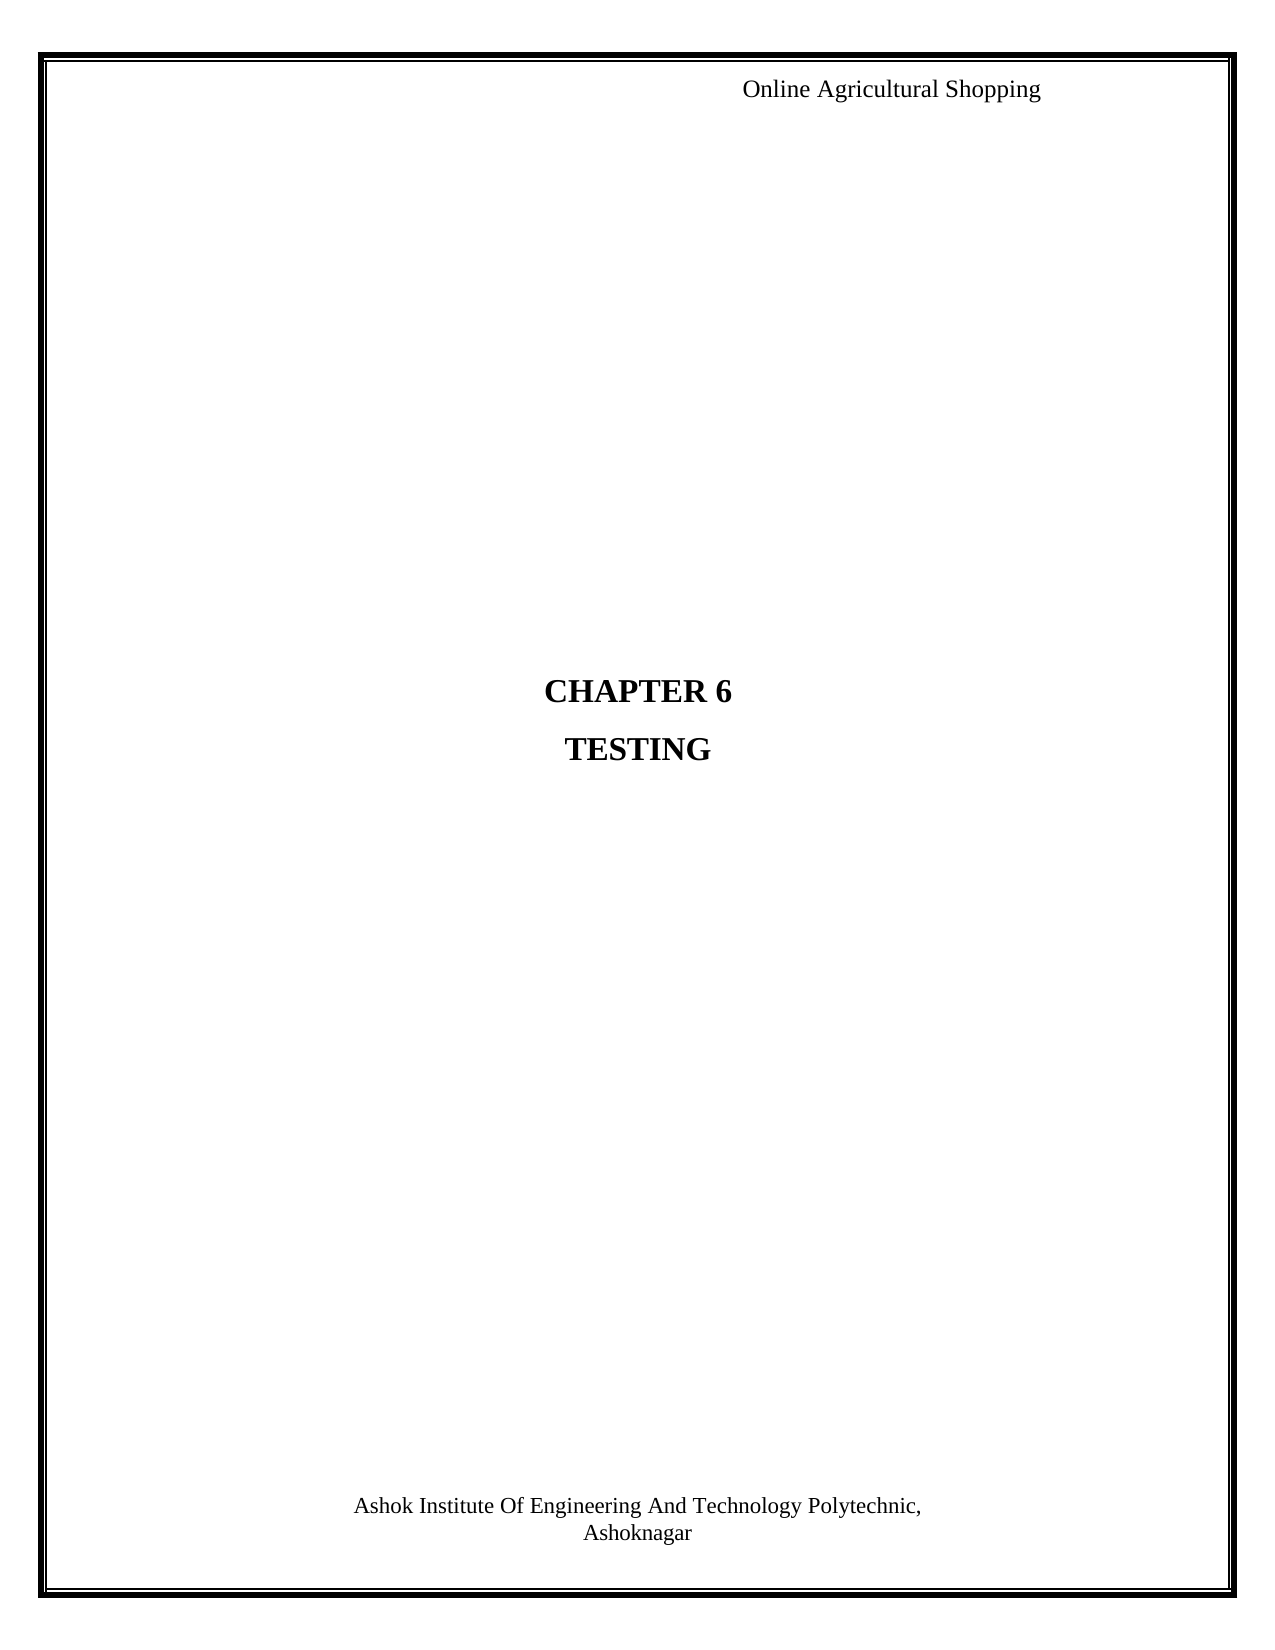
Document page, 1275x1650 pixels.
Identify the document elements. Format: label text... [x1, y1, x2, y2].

subtitle CHAPTER 6 TESTING [484, 671, 792, 767]
